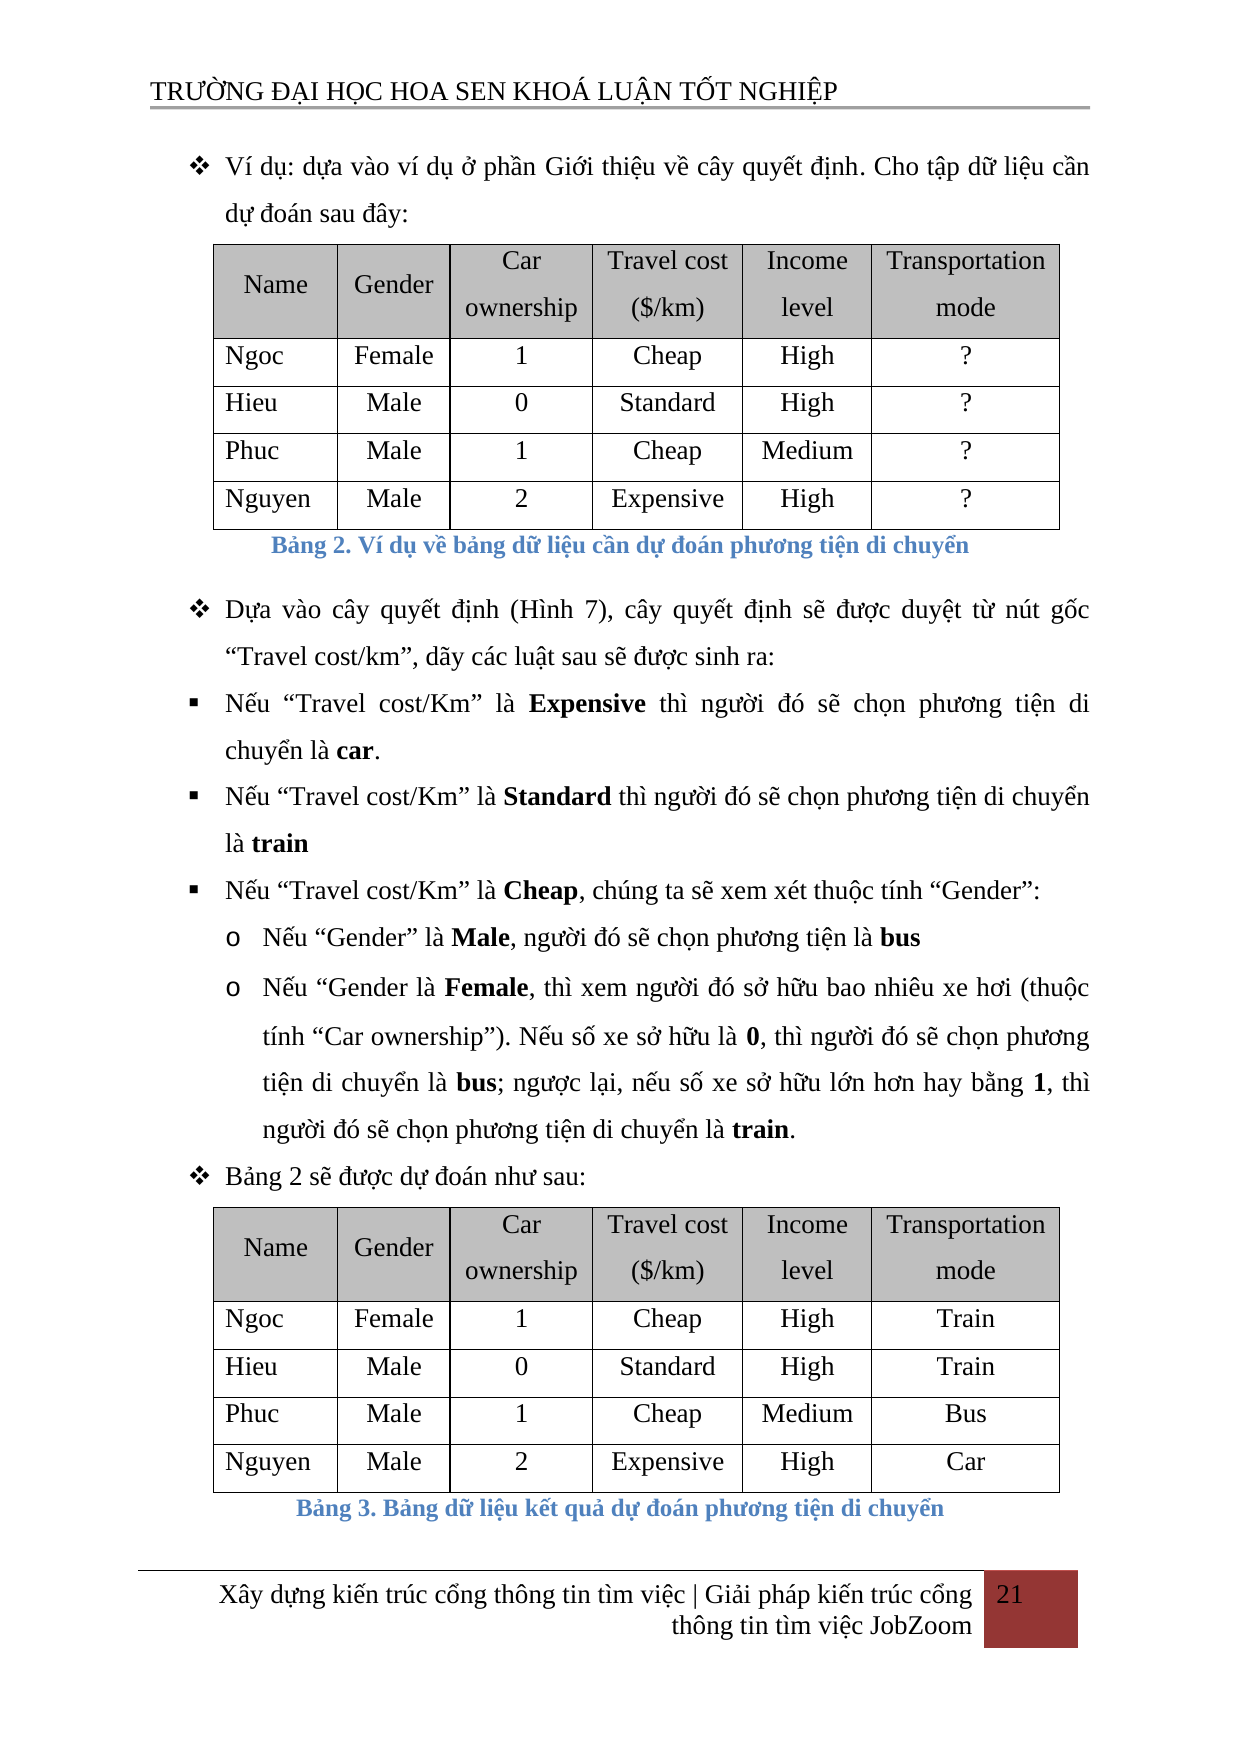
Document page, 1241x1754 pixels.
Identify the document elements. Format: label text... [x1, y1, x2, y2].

text Bảng 3. Bảng dữ liệu kết quả dự đoán phương tiện di chuyển [150, 1493, 1090, 1522]
table_cell ? [872, 339, 1059, 386]
table_cell 1 [451, 1398, 592, 1444]
list Bảng 2 sẽ được dự đoán như sau: [187, 1160, 1090, 1191]
table_cell Hieu [214, 387, 337, 433]
table_cell High [743, 1350, 871, 1397]
table_header Travel cost ($/km) [593, 245, 742, 338]
table_header Name [214, 1208, 337, 1301]
table_cell High [743, 1445, 871, 1492]
table_cell Male [338, 434, 449, 481]
table_cell High [743, 339, 871, 386]
table_cell 2 [451, 1445, 592, 1492]
list Nếu “Travel cost/Km” là Cheap, chúng ta sẽ xem xét thuộc tính “Gender”: [187, 874, 1090, 905]
list Nếu “Travel cost/Km” là Expensive thì người đó sẽ chọn phương tiện di chuyển là car. [187, 687, 1090, 765]
table_cell Phuc [214, 1398, 337, 1444]
table_cell Cheap [593, 1398, 742, 1444]
table_cell High [743, 482, 871, 529]
table_cell Bus [872, 1398, 1059, 1444]
table_cell Cheap [593, 434, 742, 481]
table_cell Medium [743, 434, 871, 481]
table_cell Medium [743, 1398, 871, 1444]
table_cell Phuc [214, 434, 337, 481]
table_header Transportation mode [872, 1208, 1059, 1301]
table_cell Car [872, 1445, 1059, 1492]
list Nếu “Gender” là Male, người đó sẽ chọn phương tiện là bus [225, 921, 1090, 954]
table_cell ? [872, 387, 1059, 433]
table_cell 1 [451, 339, 592, 386]
table_header Income level [743, 245, 871, 338]
table_cell High [743, 387, 871, 433]
list Nếu “Travel cost/Km” là Standard thì người đó sẽ chọn phương tiện di chuyển là train [187, 781, 1090, 858]
table_header Transportation mode [872, 245, 1059, 338]
table_cell Male [338, 482, 449, 529]
table_cell 0 [451, 387, 592, 433]
table_cell Train [872, 1350, 1059, 1397]
table_cell ? [872, 434, 1059, 481]
table_cell 1 [451, 434, 592, 481]
table_header Travel cost ($/km) [593, 1208, 742, 1301]
list Dựa vào cây quyết định (Hình 7), cây quyết định sẽ được duyệt từ nút gốc “Travel cost/km”, dãy các luật sau sẽ được sinh ra: [187, 594, 1090, 672]
table_cell Expensive [593, 482, 742, 529]
table_cell 2 [451, 482, 592, 529]
table_cell Cheap [593, 339, 742, 386]
table_cell Female [338, 339, 449, 386]
table_cell Cheap [593, 1302, 742, 1349]
table_cell Ngoc [214, 339, 337, 386]
table_cell Train [872, 1302, 1059, 1349]
table_cell Male [338, 1445, 449, 1492]
table_cell Male [338, 387, 449, 433]
list Nếu “Gender là Female, thì xem người đó sở hữu bao nhiêu xe hơi (thuộc tính “Car ownership”). Nếu số xe sở hữu là 0, thì người đó sẽ chọn phương tiện di chuyển là bus; ngược lại, nếu số xe sở hữu lớn hơn hay bằng 1, thì người đó sẽ chọn phương tiện di chuyển là train. [225, 971, 1090, 1144]
table_cell Standard [593, 1350, 742, 1397]
table_cell Expensive [593, 1445, 742, 1492]
table_cell Standard [593, 387, 742, 433]
table_cell Nguyen [214, 1445, 337, 1492]
table_header Car ownership [451, 1208, 592, 1301]
list Ví dụ: dựa vào ví dụ ở phần Giới thiệu về cây quyết định. Cho tập dữ liệu cần dự đoán sau đây: [187, 150, 1090, 228]
table_header Car ownership [451, 245, 592, 338]
table_cell Hieu [214, 1350, 337, 1397]
table_cell Nguyen [214, 482, 337, 529]
table_cell Male [338, 1398, 449, 1444]
table_cell Female [338, 1302, 449, 1349]
table_cell Ngoc [214, 1302, 337, 1349]
text Bảng 2. Ví dụ về bảng dữ liệu cần dự đoán phương tiện di chuyển [150, 530, 1090, 558]
table_header Gender [338, 245, 449, 338]
table_header Gender [338, 1208, 449, 1301]
table_cell 1 [451, 1302, 592, 1349]
table_cell Male [338, 1350, 449, 1397]
table_cell 0 [451, 1350, 592, 1397]
table_cell ? [872, 482, 1059, 529]
table_header Income level [743, 1208, 871, 1301]
table_header Name [214, 245, 337, 338]
table_cell High [743, 1302, 871, 1349]
